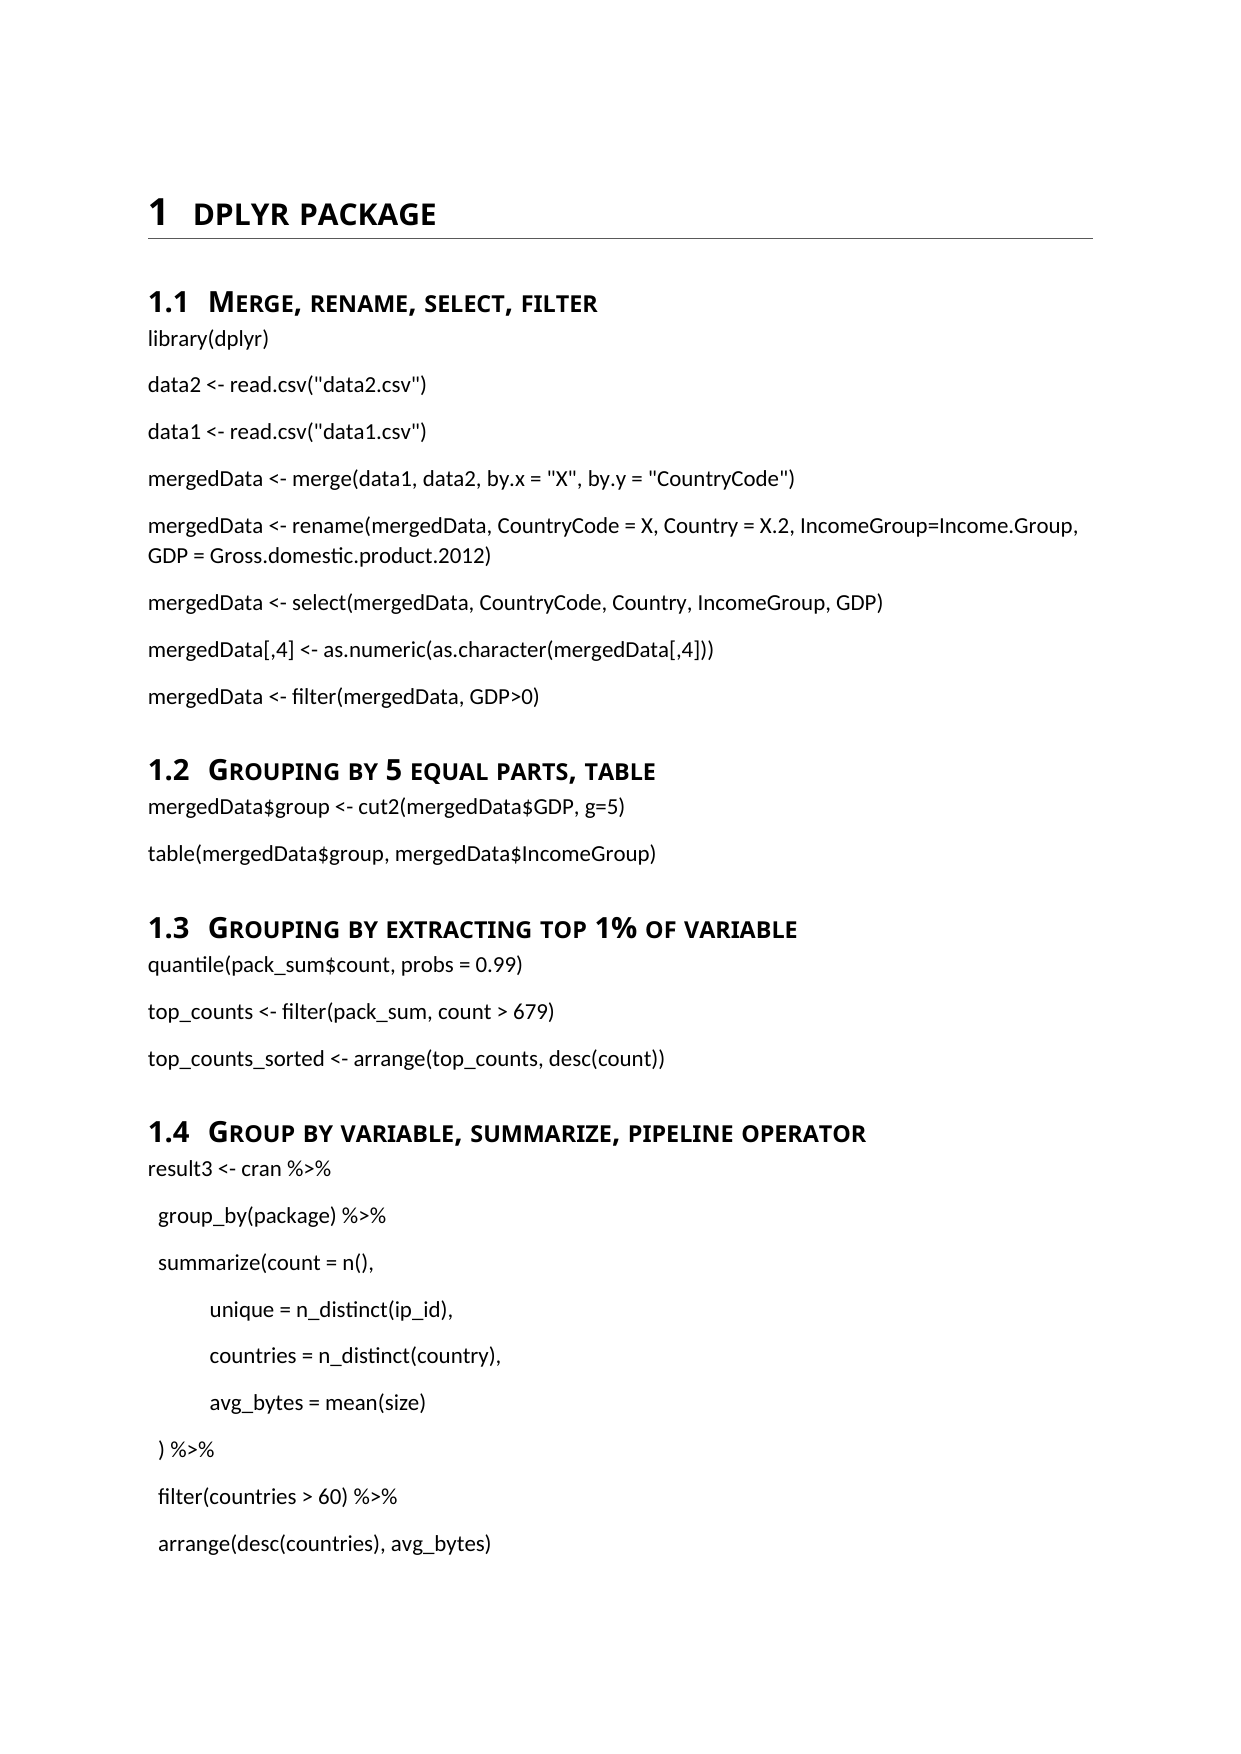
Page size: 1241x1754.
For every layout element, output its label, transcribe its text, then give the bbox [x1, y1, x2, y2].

text mergedData <- filter(mergedData, GDP>0) [148, 682, 1093, 710]
subtitle Grouping by 5 equal parts, table [148, 750, 1093, 789]
text table(mergedData$group, mergedData$IncomeGroup) [148, 839, 1093, 867]
text top_counts_sorted <- arrange(top_counts, desc(count)) [148, 1044, 1093, 1072]
text unique = n_distinct(ip_id), [148, 1295, 1093, 1323]
subtitle Grouping by extracting top 1% of variable [148, 907, 1093, 947]
subtitle Merge, rename, select, filter [148, 281, 1093, 321]
text mergedData$group <- cut2(mergedData$GDP, g=5) [148, 792, 1093, 821]
text group_by(package) %>% [148, 1201, 1093, 1229]
text mergedData <- select(mergedData, CountryCode, Country, IncomeGroup, GDP) [148, 588, 1093, 616]
text result3 <- cran %>% [148, 1154, 1093, 1182]
text data2 <- read.csv("data2.csv") [148, 371, 1093, 398]
text mergedData <- merge(data1, data2, by.x = "X", by.y = "CountryCode") [148, 464, 1093, 492]
text ) %>% [148, 1435, 1093, 1463]
subtitle Group by variable, summarize, pipeline operator [148, 1111, 1093, 1151]
text filter(countries > 60) %>% [148, 1482, 1093, 1510]
text data1 <- read.csv("data1.csv") [148, 417, 1093, 445]
text top_counts <- filter(pack_sum, count > 679) [148, 997, 1093, 1025]
text mergedData[,4] <- as.numeric(as.character(mergedData[,4])) [148, 635, 1093, 663]
text library(dplyr) [148, 324, 1093, 352]
text summarize(count = n(), [148, 1248, 1093, 1276]
text quantile(pack_sum$count, probs = 0.99) [148, 950, 1093, 978]
subtitle dplyr package [148, 185, 1093, 238]
text avg_bytes = mean(size) [148, 1388, 1093, 1417]
text arrange(desc(countries), avg_bytes) [148, 1529, 1093, 1557]
text mergedData <- rename(mergedData, CountryCode = X, Country = X.2, IncomeGroup=Income.Group, GDP = Gross.domestic.product.2012) [148, 511, 1093, 569]
text countries = n_distinct(country), [148, 1342, 1093, 1370]
